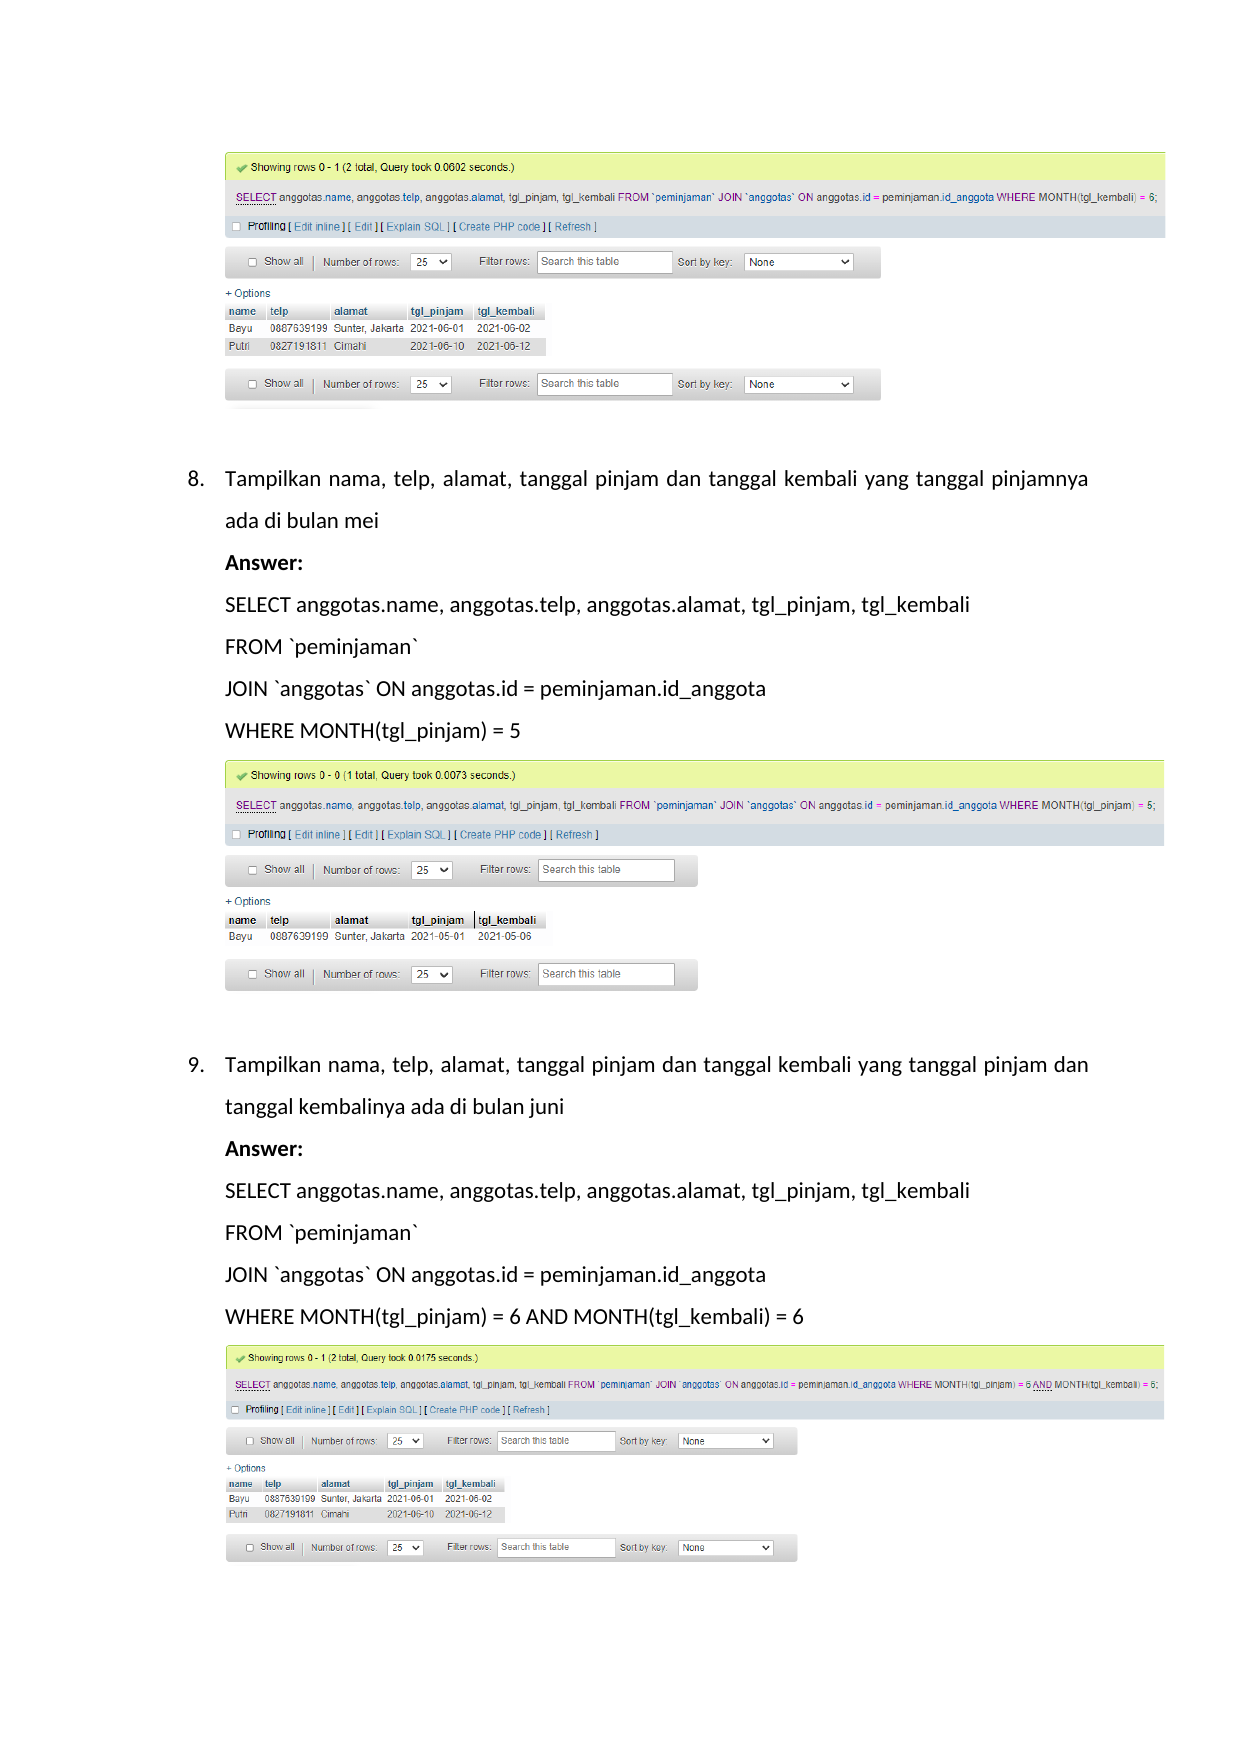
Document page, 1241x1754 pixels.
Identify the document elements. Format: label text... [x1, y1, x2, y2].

list Tampilkan nama, telp, alamat, tanggal pinjam dan tanggal kembali yang tanggal pinjamnya ada di bulan mei [187, 464, 1090, 534]
list FROM `peminjaman` [225, 632, 1090, 660]
list FROM `peminjaman` [225, 1218, 1090, 1246]
list SELECT anggotas.name, anggotas.telp, anggotas.alamat, tgl_pinjam, tgl_kembali [225, 590, 1090, 618]
picture [225, 1343, 1165, 1566]
list Answer: [225, 548, 1090, 576]
picture [225, 758, 1165, 994]
picture [225, 150, 1166, 409]
list JOIN `anggotas` ON anggotas.id = peminjaman.id_anggota [225, 1260, 1090, 1288]
list WHERE MONTH(tgl_pinjam) = 6 AND MONTH(tgl_kembali) = 6 [225, 1302, 1090, 1330]
list Tampilkan nama, telp, alamat, tanggal pinjam dan tanggal kembali yang tanggal pinjam dan tanggal kembalinya ada di bulan juni [187, 1050, 1090, 1120]
list Answer: [225, 1134, 1090, 1162]
list WHERE MONTH(tgl_pinjam) = 5 [225, 716, 1090, 744]
list SELECT anggotas.name, anggotas.telp, anggotas.alamat, tgl_pinjam, tgl_kembali [225, 1176, 1090, 1204]
list JOIN `anggotas` ON anggotas.id = peminjaman.id_anggota [225, 674, 1090, 702]
